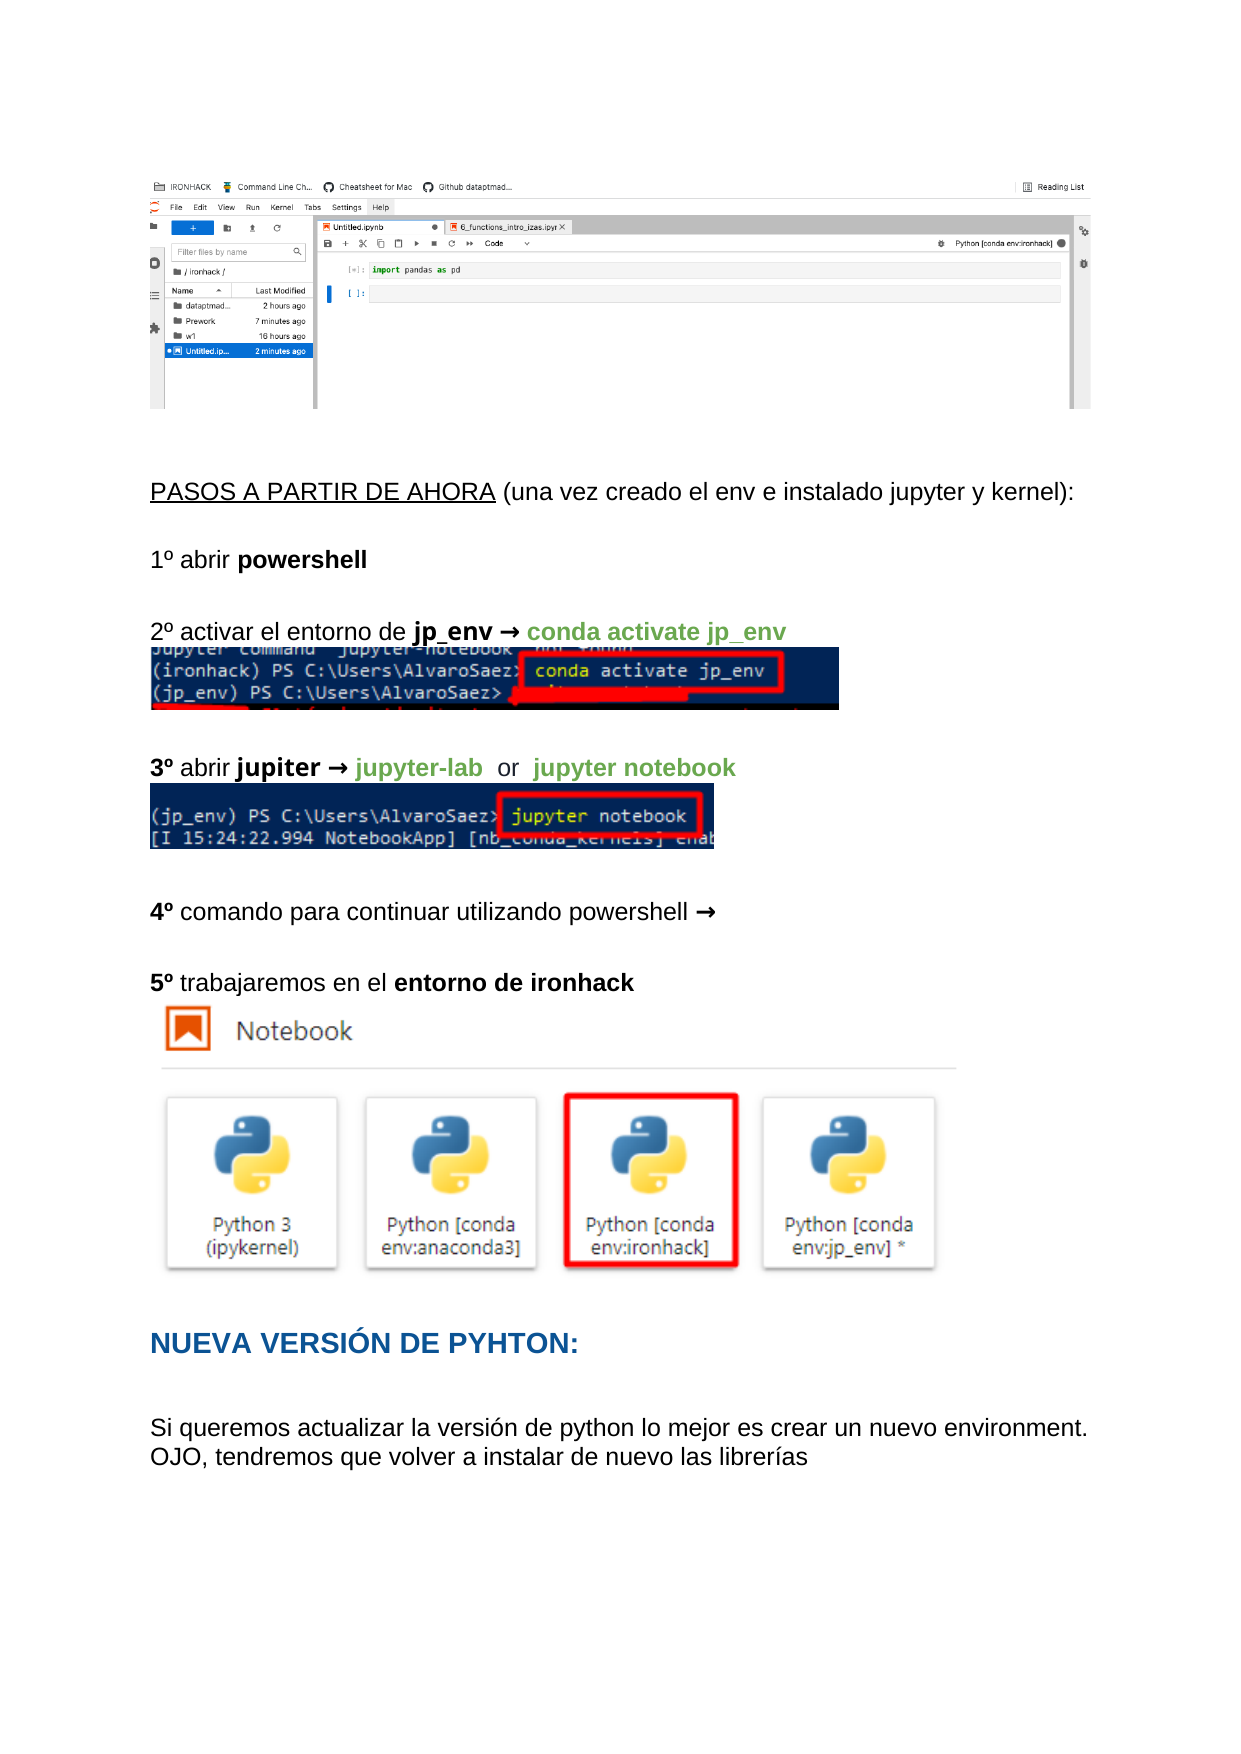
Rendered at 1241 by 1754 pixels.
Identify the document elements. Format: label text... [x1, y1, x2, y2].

text 1º abrir powershell [150, 545, 1090, 574]
text PASOS A PARTIR DE AHORA (una vez creado el env e instalado jupyter y kernel): [150, 477, 1090, 505]
text Si queremos actualizar la versión de python lo mejor es crear un nuevo environment. OJO, tendremos que volver a instalar de nuevo las librerías [150, 1413, 1090, 1470]
text NUEVA VERSIÓN DE PYHTON: [150, 1327, 1090, 1360]
picture [150, 996, 957, 1287]
picture [150, 174, 1091, 409]
text 4º comando para continuar utilizando powershell → [150, 894, 1090, 928]
picture [150, 647, 839, 710]
picture [150, 783, 714, 849]
